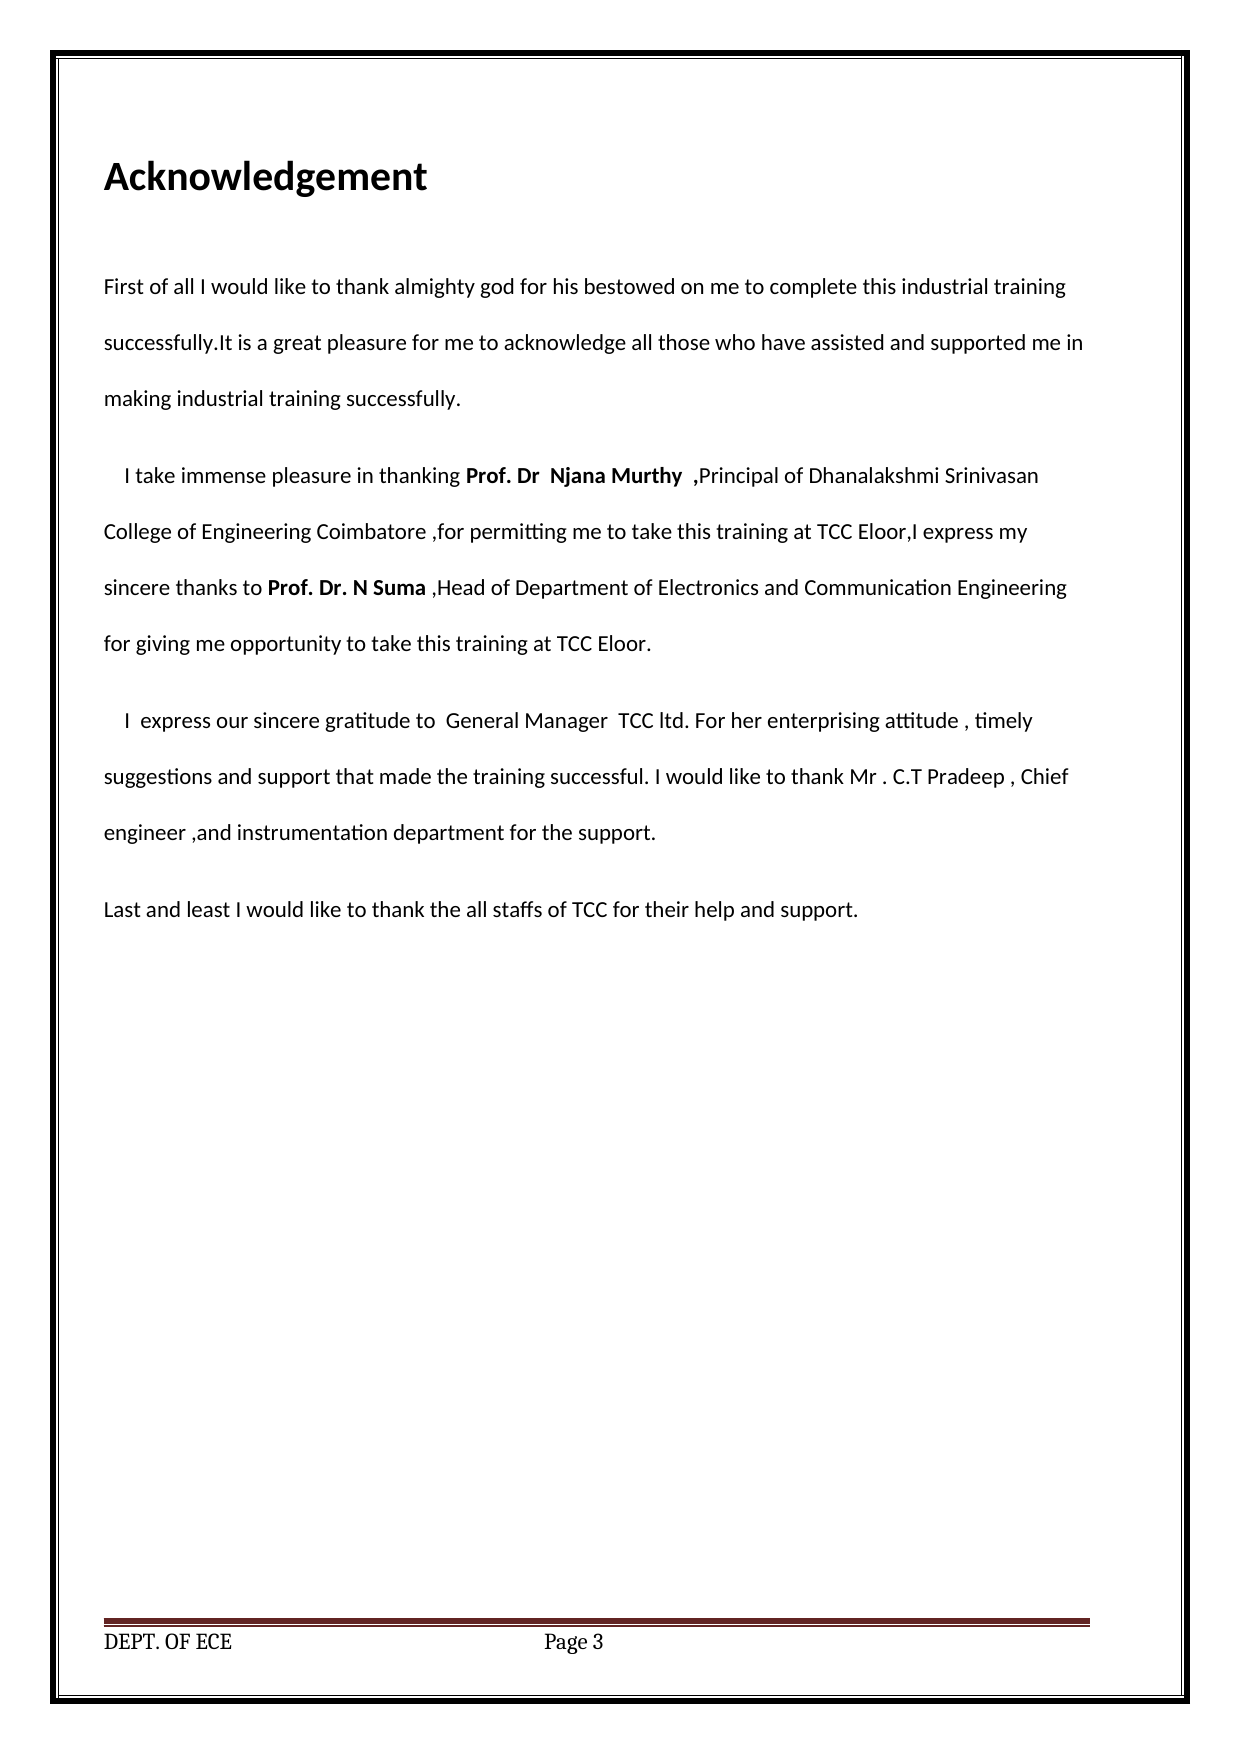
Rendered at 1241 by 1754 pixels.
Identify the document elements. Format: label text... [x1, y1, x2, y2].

text I take immense pleasure in thanking Prof. Dr Njana Murthy ,Principal of Dhanalakshmi Srinivasan College of Engineering Coimbatore ,for permitting me to take this training at TCC Eloor,I express my sincere thanks to Prof. Dr. N Suma ,Head of Department of Electronics and Communication Engineering for giving me opportunity to take this training at TCC Eloor. [103, 461, 1090, 658]
text First of all I would like to thank almighty god for his bestowed on me to complete this industrial training successfully.It is a great pleasure for me to acknowledge all those who have assisted and supported me in making industrial training successfully. [103, 272, 1090, 413]
text I express our sincere gratitude to General Manager TCC ltd. For her enterprising attitude , timely suggestions and support that made the training successful. I would like to thank Mr . C.T Pradeep , Chief engineer ,and instrumentation department for the support. [103, 706, 1090, 847]
text Acknowledgement [103, 150, 1090, 201]
text Last and least I would like to thank the all staffs of TCC for their help and support. [103, 895, 1090, 923]
